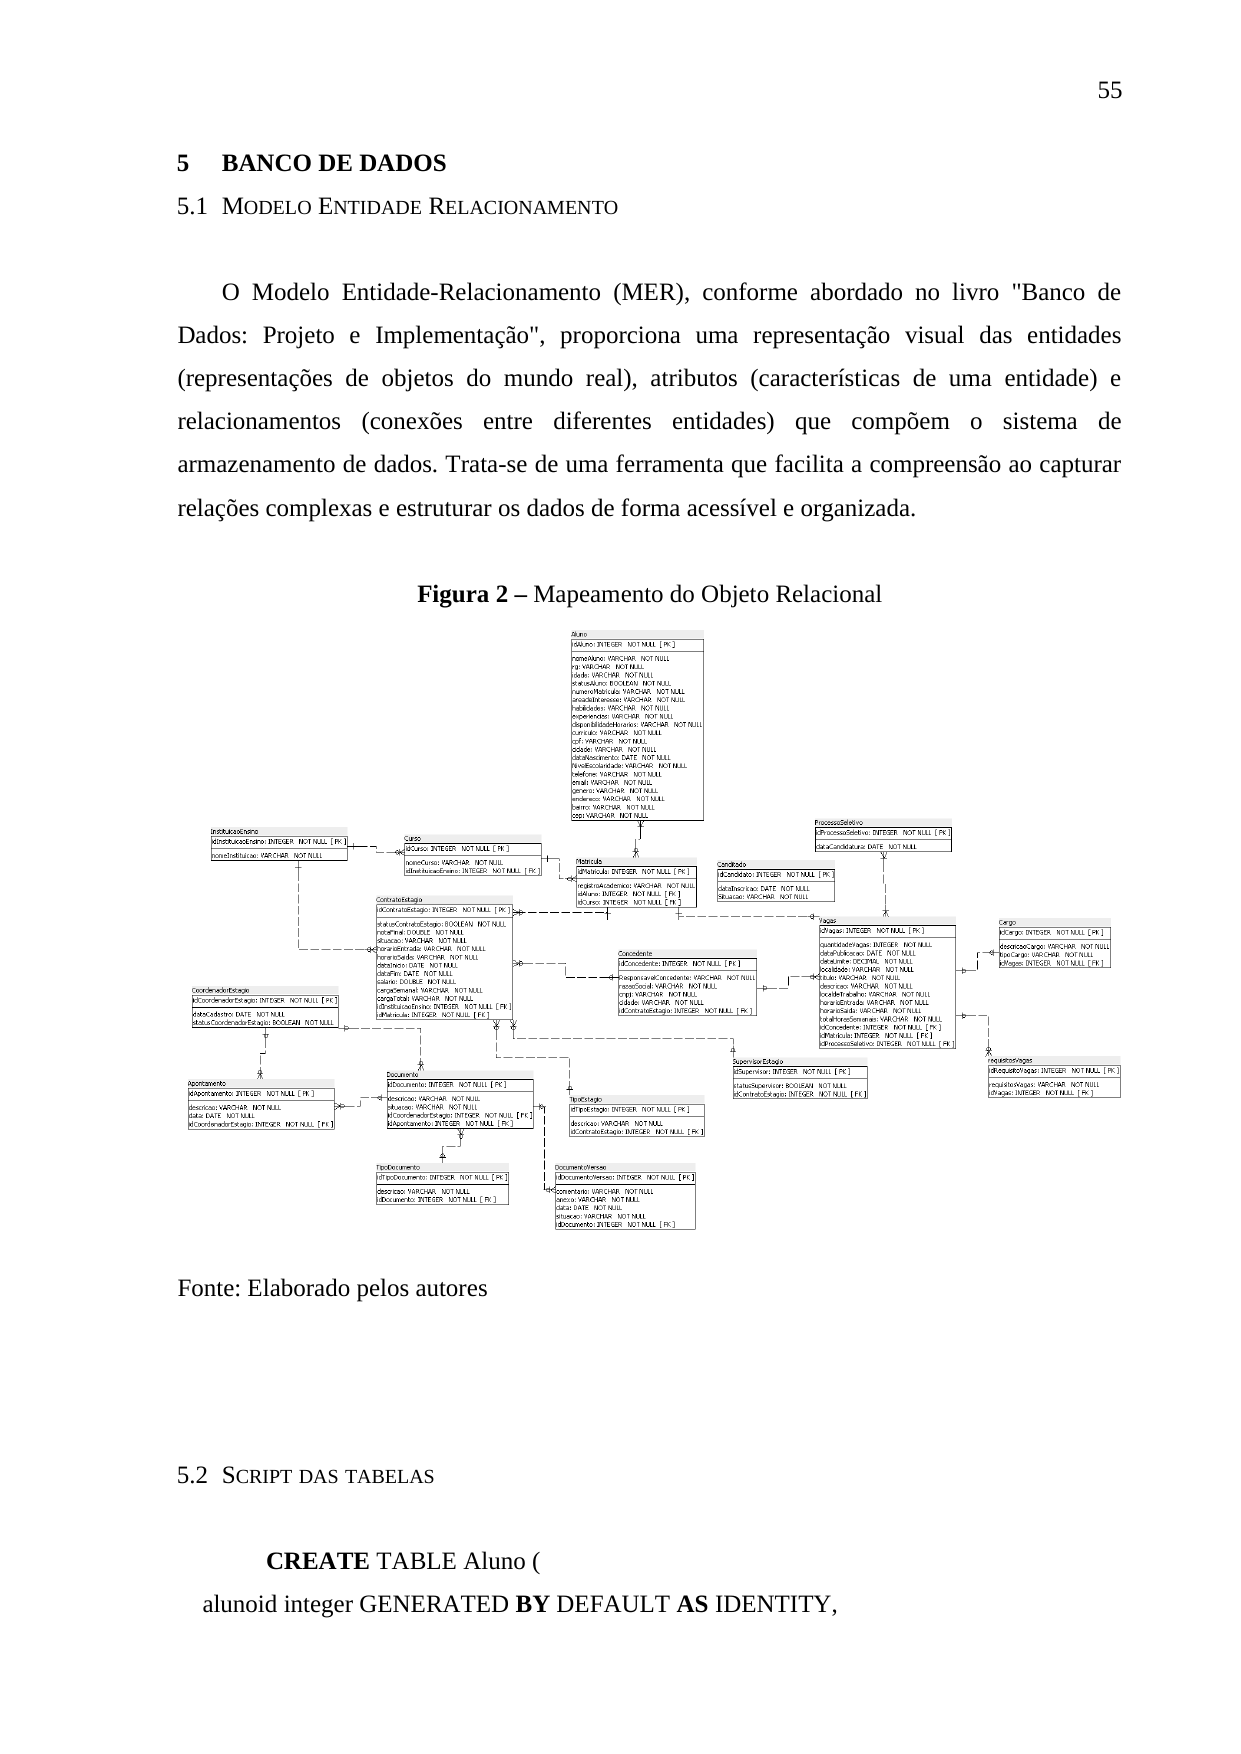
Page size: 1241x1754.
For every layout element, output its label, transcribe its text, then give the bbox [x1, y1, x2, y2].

subtitle Modelo Entidade Relacionamento [177, 191, 1122, 219]
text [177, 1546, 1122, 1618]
subtitle Script das tabelas [177, 1460, 1122, 1489]
text O Modelo Entidade-Relacionamento (MER), conforme abordado no livro "Banco de Dados: Projeto e Implementação", proporciona uma representação visual das entidades (representações de objetos do mundo real), atributos (características de uma entidade) e relacionamentos (conexões entre diferentes entidades) que compõem o sistema de armazenamento de dados. Trata-se de uma ferramenta que facilita a compreensão ao capturar relações complexas e estruturar os dados de forma acessível e organizada. [177, 277, 1122, 521]
picture [177, 622, 1123, 1230]
text Fonte: Elaborado pelos autores [177, 1273, 1122, 1301]
subtitle BANCO DE DADOS [177, 148, 1122, 176]
